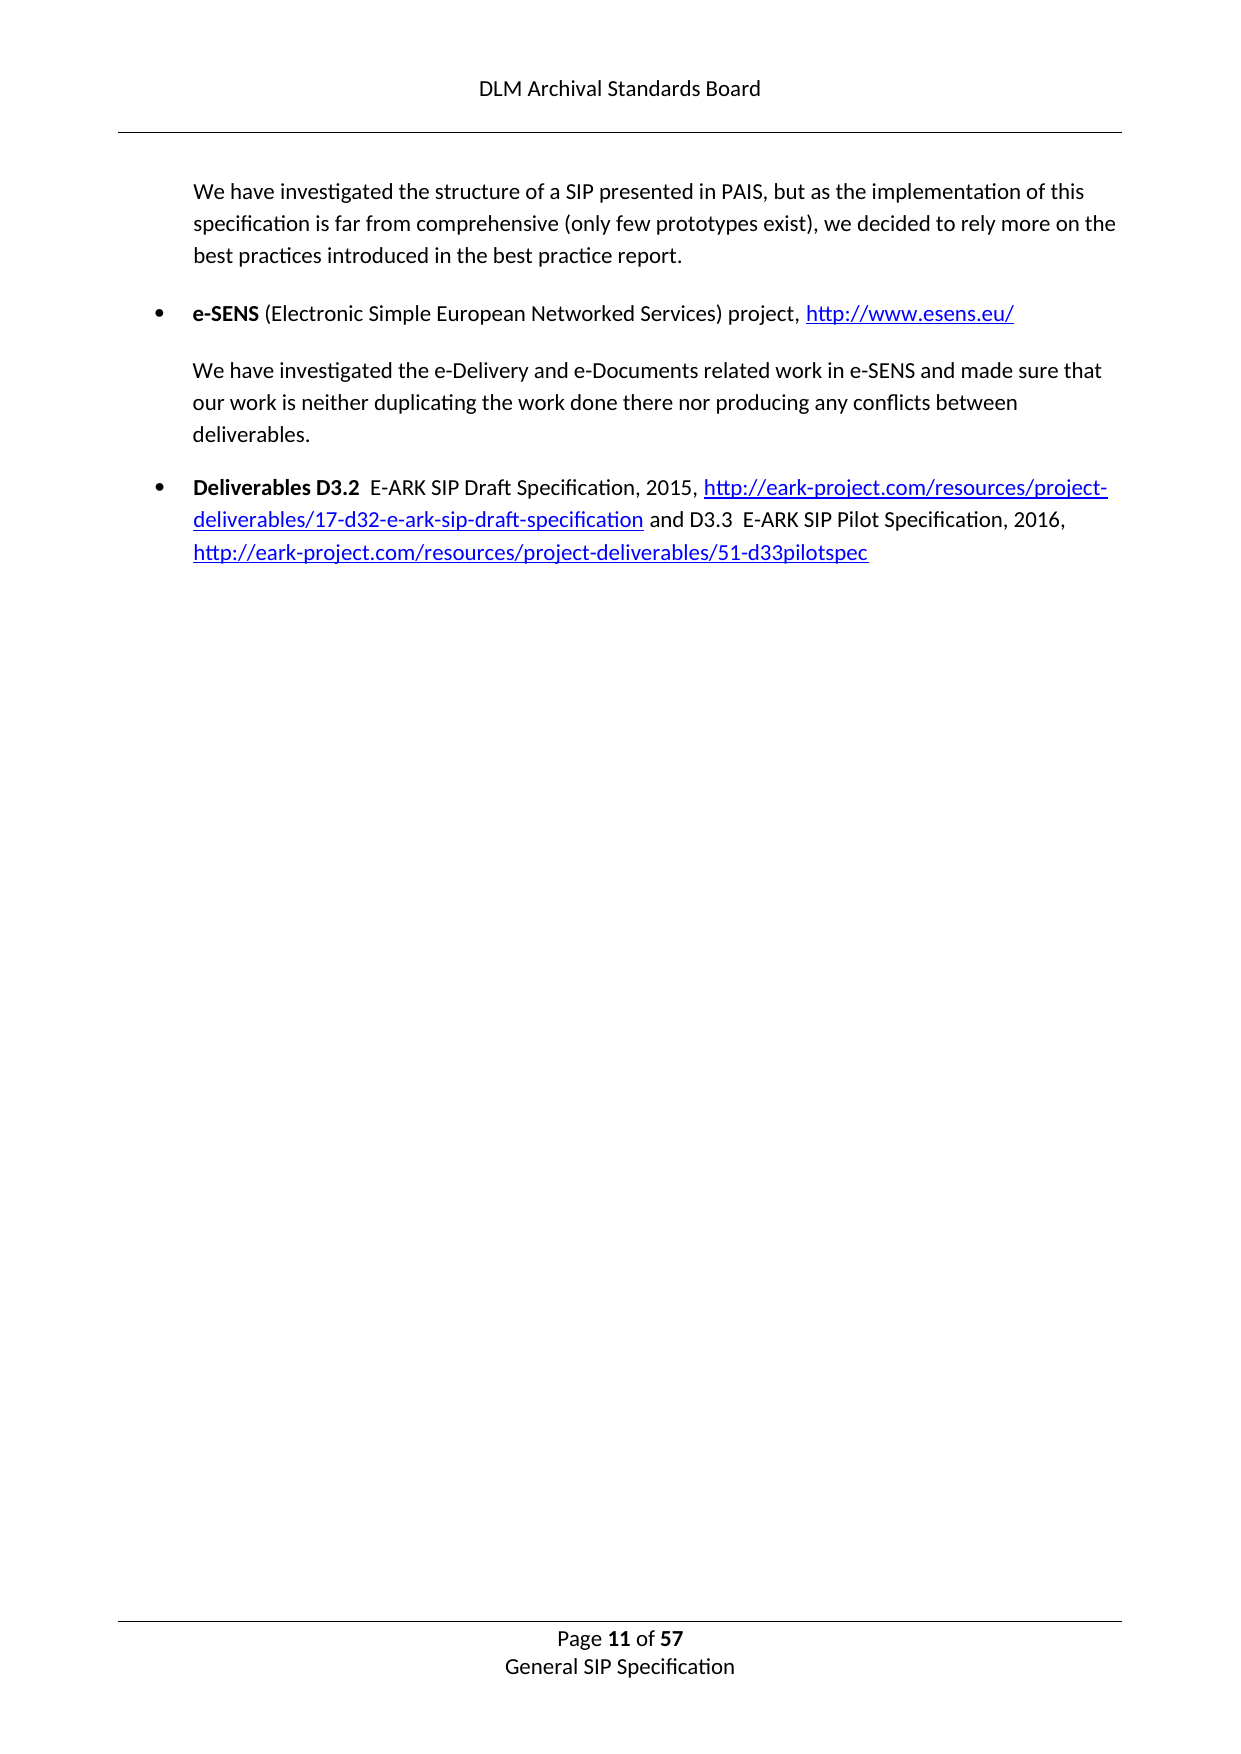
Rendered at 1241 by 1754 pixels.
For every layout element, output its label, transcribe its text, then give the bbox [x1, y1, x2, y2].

list We have investigated the e-Delivery and e-Documents related work in e-SENS and made sure that our work is neither duplicating the work done there nor producing any conflicts between deliverables. [192, 356, 1122, 448]
list Deliverables D3.2 E-ARK SIP Draft Specification, 2015, http://eark-project.com/resources/project-deliverables/17-d32-e-ark-sip-draft-specification and D3.3 E-ARK SIP Pilot Specification, 2016, http://eark-project.com/resources/project-deliverables/51-d33pilotspec [156, 473, 1122, 566]
list e-SENS (Electronic Simple European Networked Services) project, http://www.esens.eu/ [155, 299, 1122, 327]
list We have investigated the structure of a SIP presented in PAIS, but as the implementation of this specification is far from comprehensive (only few prototypes exist), we decided to rely more on the best practices introduced in the best practice report. [193, 177, 1122, 269]
